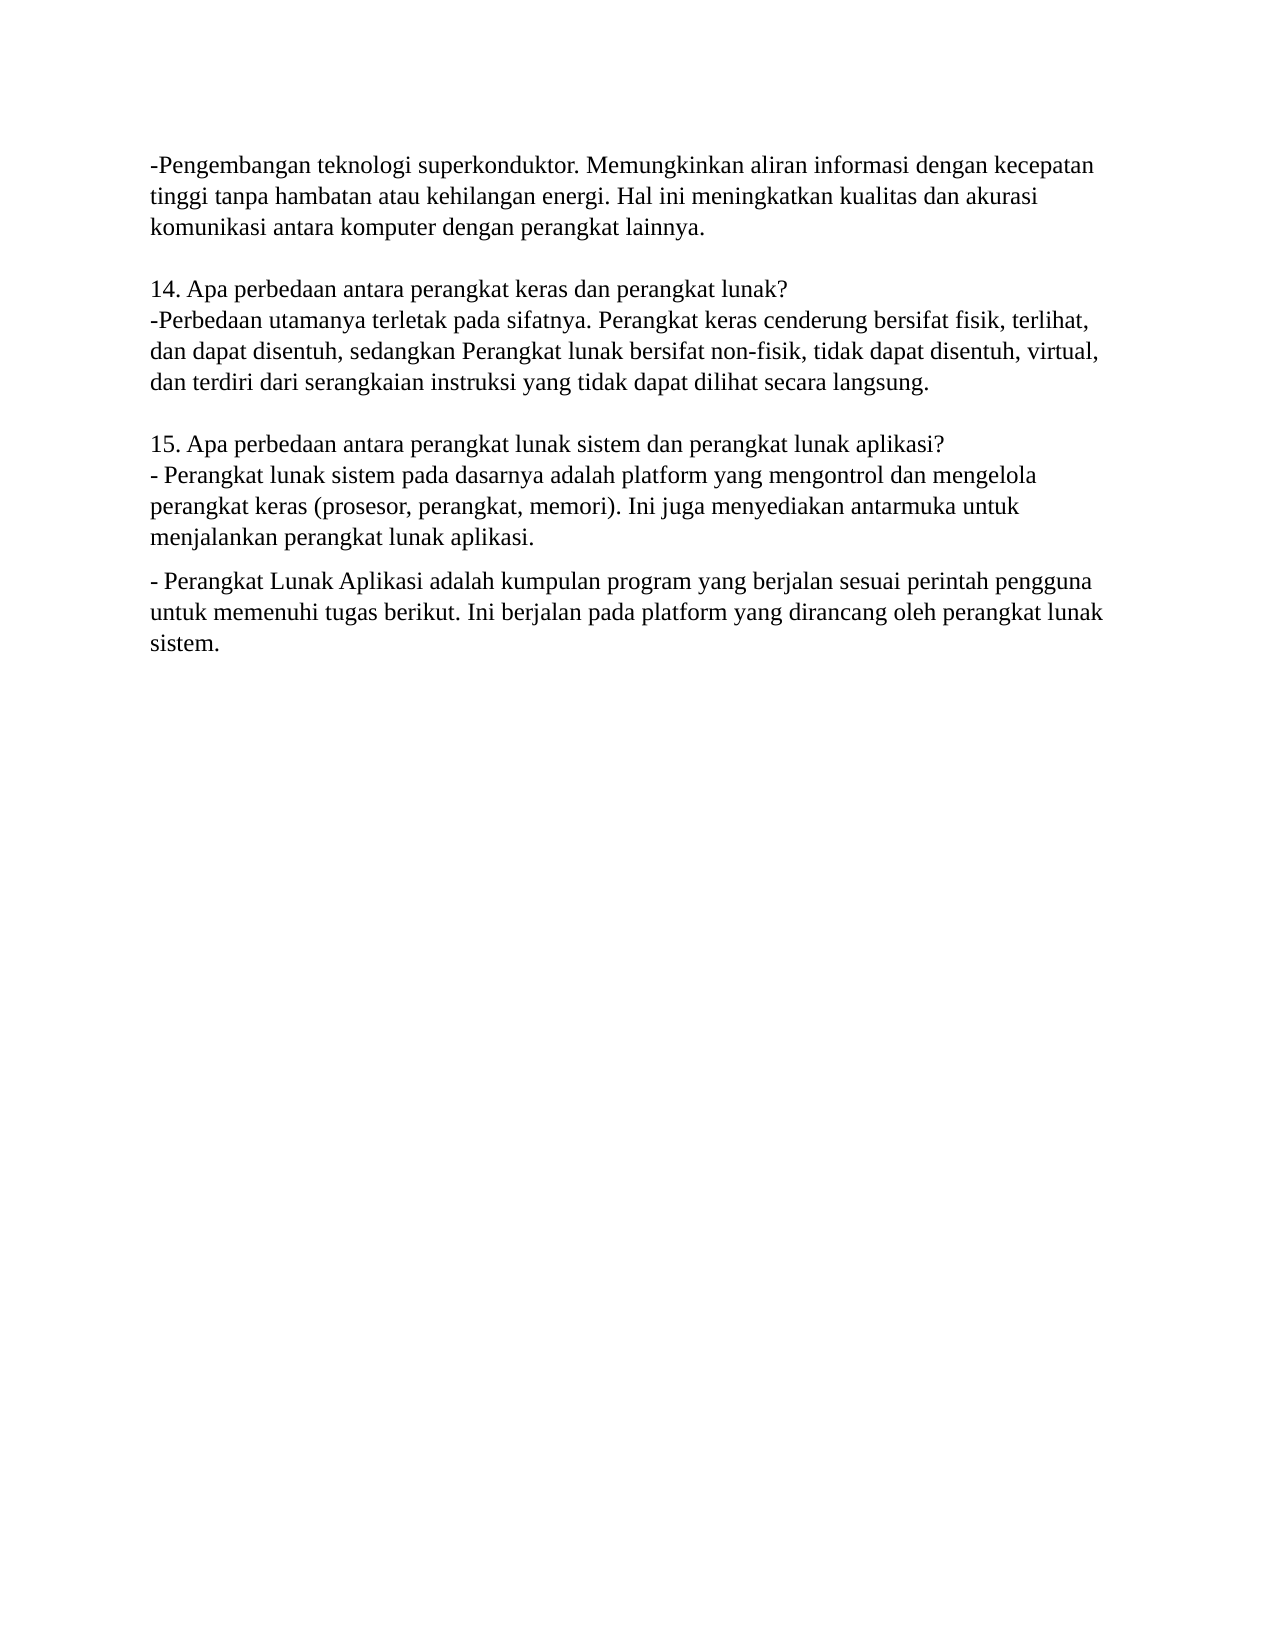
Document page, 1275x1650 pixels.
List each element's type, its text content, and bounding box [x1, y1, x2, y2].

text -Pengembangan teknologi superkonduktor. Memungkinkan aliran informasi dengan kecepatan tinggi tanpa hambatan atau kehilangan energi. Hal ini meningkatkan kualitas dan akurasi komunikasi antara komputer dengan perangkat lainnya. [150, 150, 1125, 241]
text - Perangkat Lunak Aplikasi adalah kumpulan program yang berjalan sesuai perintah pengguna untuk memenuhi tugas berikut. Ini berjalan pada platform yang dirancang oleh perangkat lunak sistem. [150, 566, 1125, 657]
text 14. Apa perbedaan antara perangkat keras dan perangkat lunak? [150, 274, 1125, 303]
text -Perbedaan utamanya terletak pada sifatnya. Perangkat keras cenderung bersifat fisik, terlihat, dan dapat disentuh, sedangkan Perangkat lunak bersifat non-fisik, tidak dapat disentuh, virtual, dan terdiri dari serangkaian instruksi yang tidak dapat dilihat secara langsung. [150, 305, 1125, 396]
text - Perangkat lunak sistem pada dasarnya adalah platform yang mengontrol dan mengelola perangkat keras (prosesor, perangkat, memori). Ini juga menyediakan antarmuka untuk menjalankan perangkat lunak aplikasi. [150, 460, 1125, 551]
text 15. Apa perbedaan antara perangkat lunak sistem dan perangkat lunak aplikasi? [150, 429, 1125, 458]
